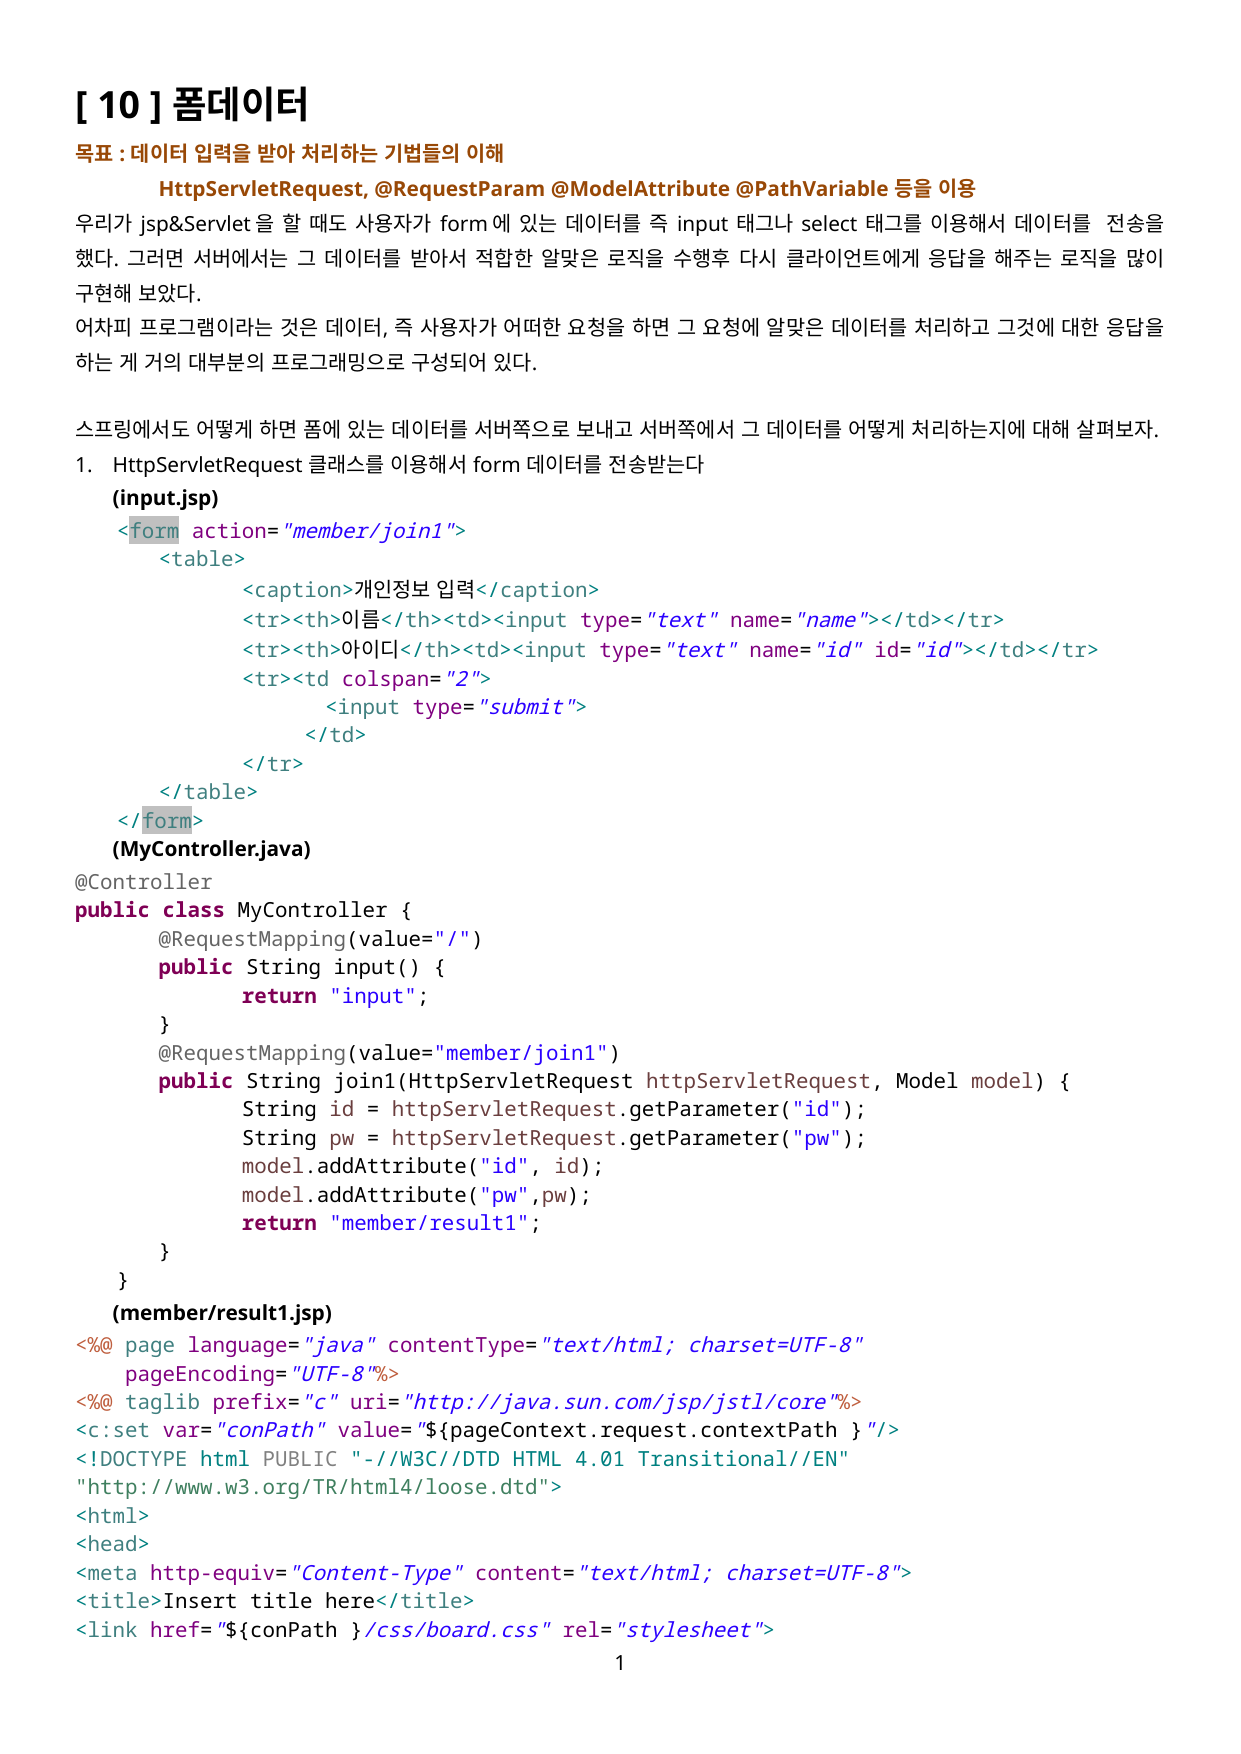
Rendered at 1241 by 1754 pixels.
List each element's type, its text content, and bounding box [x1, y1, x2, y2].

text <tr><th>이름</th><td><input type="text" name="name"></td></tr> [117, 603, 1165, 633]
text @RequestMapping(value="/") [75, 924, 1165, 952]
text </form> [117, 806, 142, 834]
text <input type="submit"> [117, 692, 1165, 721]
text 어차피 프로그램이라는 것은 데이터, 즉 사용자가 어떠한 요청을 하면 그 요청에 알맞은 데이터를 처리하고 그것에 대한 응답을 하는 게 거의 대부분의 프로그래밍으로 구성되어 있다. [75, 312, 1165, 377]
text [ 10 ] 폼데이터 [75, 75, 1165, 129]
text } [117, 1265, 1165, 1293]
text 우리가 jsp&Servlet을 할 때도 사용자가 form에 있는 데이터를 즉 input 태그나 select 태그를 이용해서 데이터를 전송을 했다. 그러면 서버에서는 그 데이터를 받아서 적합한 알맞은 로직을 수행후 다시 클라이언트에게 응답을 해주는 로직을 많이 구현해 보았다. [75, 207, 1165, 307]
text <%@ page language="java" contentType="text/html; charset=UTF-8" [75, 1330, 1165, 1359]
text <meta http-equiv="Content-Type" content="text/html; charset=UTF-8"> [75, 1558, 1165, 1586]
text pageEncoding="UTF-8"%> [75, 1359, 1165, 1387]
text <form action="member/join1"> [179, 516, 1165, 544]
text public String input() { [75, 952, 1165, 981]
text </table> [117, 777, 1165, 806]
text model.addAttribute("id", id); [75, 1151, 1165, 1180]
text model.addAttribute("pw",pw); [75, 1180, 1165, 1208]
text 목표 : 데이터 입력을 받아 처리하는 기법들의 이해 [75, 138, 1165, 168]
list HttpServletRequest 클래스를 이용해서 form 데이터를 전송받는다 [75, 448, 1165, 479]
text </form> [192, 806, 1165, 834]
text <%@ taglib prefix="c" uri="http://java.sun.com/jsp/jstl/core"%> [75, 1387, 1165, 1416]
text } [75, 1237, 1165, 1265]
text return "member/result1"; [75, 1208, 1165, 1237]
text <head> [75, 1529, 1165, 1558]
text @Controller [75, 867, 1165, 895]
text (member/result1.jsp) [112, 1298, 1165, 1326]
text <title>Insert title here</title> [75, 1586, 1165, 1615]
text <tr><td colspan="2"> [117, 664, 1165, 692]
text <caption>개인정보 입력</caption> [117, 573, 1165, 603]
text String id = httpServletRequest.getParameter("id"); [75, 1094, 1165, 1123]
text public String join1(HttpServletRequest httpServletRequest, Model model) { [75, 1066, 1165, 1094]
text <html> [75, 1501, 1165, 1529]
text String pw = httpServletRequest.getParameter("pw"); [75, 1123, 1165, 1151]
text </td> [117, 721, 1165, 749]
text @RequestMapping(value="member/join1") [75, 1038, 1165, 1066]
text public class MyController { [75, 895, 1165, 924]
text </tr> [117, 749, 1165, 777]
text 스프링에서도 어떻게 하면 폼에 있는 데이터를 서버쪽으로 보내고 서버쪽에서 그 데이터를 어떻게 처리하는지에 대해 살펴보자. [75, 414, 1165, 444]
text <c:set var="conPath" value="${pageContext.request.contextPath }"/> [75, 1416, 1165, 1444]
text (input.jsp) [112, 483, 1165, 512]
text <table> [117, 544, 1165, 573]
text HttpServletRequest, @RequestParam @ModelAttribute @PathVariable 등을 이용 [75, 172, 1165, 203]
text <tr><th>아이디</th><td><input type="text" name="id" id="id"></td></tr> [117, 633, 1165, 664]
text (MyController.java) [112, 834, 1165, 863]
text <!DOCTYPE html PUBLIC "-//W3C//DTD HTML 4.01 Transitional//EN" "http://www.w3.org/TR/html4/loose.dtd"> [75, 1444, 1165, 1501]
text <link href="${conPath }/css/board.css" rel="stylesheet"> [75, 1615, 1165, 1643]
text return "input"; [75, 981, 1165, 1009]
text } [75, 1009, 1165, 1038]
